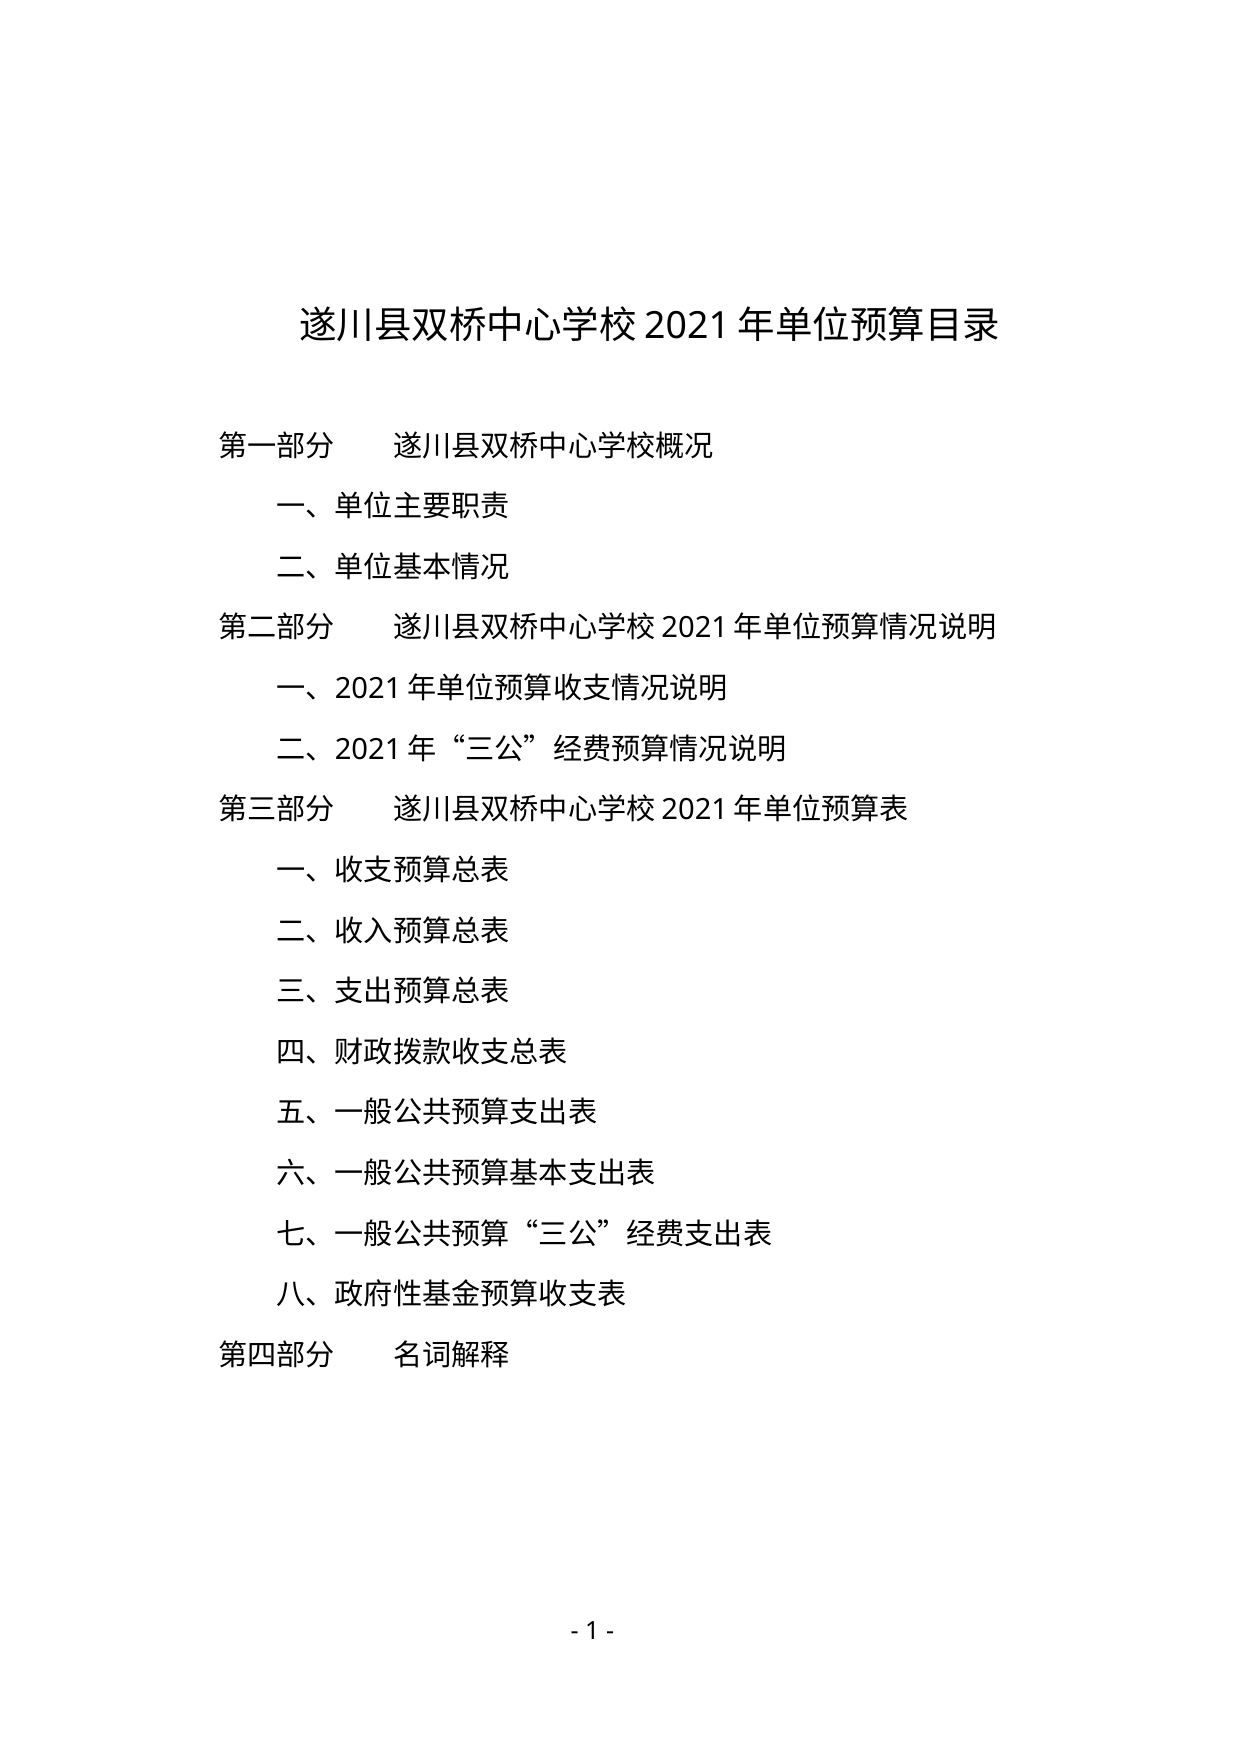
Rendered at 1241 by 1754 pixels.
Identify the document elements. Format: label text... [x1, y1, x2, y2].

text 二、2021年“三公”经费预算情况说明 [159, 716, 1081, 777]
text 第三部分 遂川县双桥中心学校2021年单位预算表 [159, 777, 1081, 837]
text 七、一般公共预算“三公”经费支出表 [159, 1201, 1081, 1262]
text 二、单位基本情况 [159, 534, 1081, 595]
text 一、收支预算总表 [159, 837, 1081, 898]
text 四、财政拨款收支总表 [159, 1019, 1081, 1080]
text 第一部分 遂川县双桥中心学校概况 [159, 413, 1081, 474]
text 六、一般公共预算基本支出表 [159, 1141, 1081, 1201]
text 遂川县双桥中心学校2021年单位预算目录 [159, 292, 1081, 352]
text 一、2021年单位预算收支情况说明 [159, 656, 1081, 716]
text 一、单位主要职责 [159, 474, 1081, 534]
text 第二部分 遂川县双桥中心学校2021年单位预算情况说明 [159, 595, 1081, 656]
text 八、政府性基金预算收支表 [159, 1262, 1081, 1322]
text 五、一般公共预算支出表 [159, 1080, 1081, 1141]
text 三、支出预算总表 [159, 959, 1081, 1019]
text 二、收入预算总表 [159, 898, 1081, 959]
text 第四部分 名词解释 [159, 1322, 1081, 1383]
